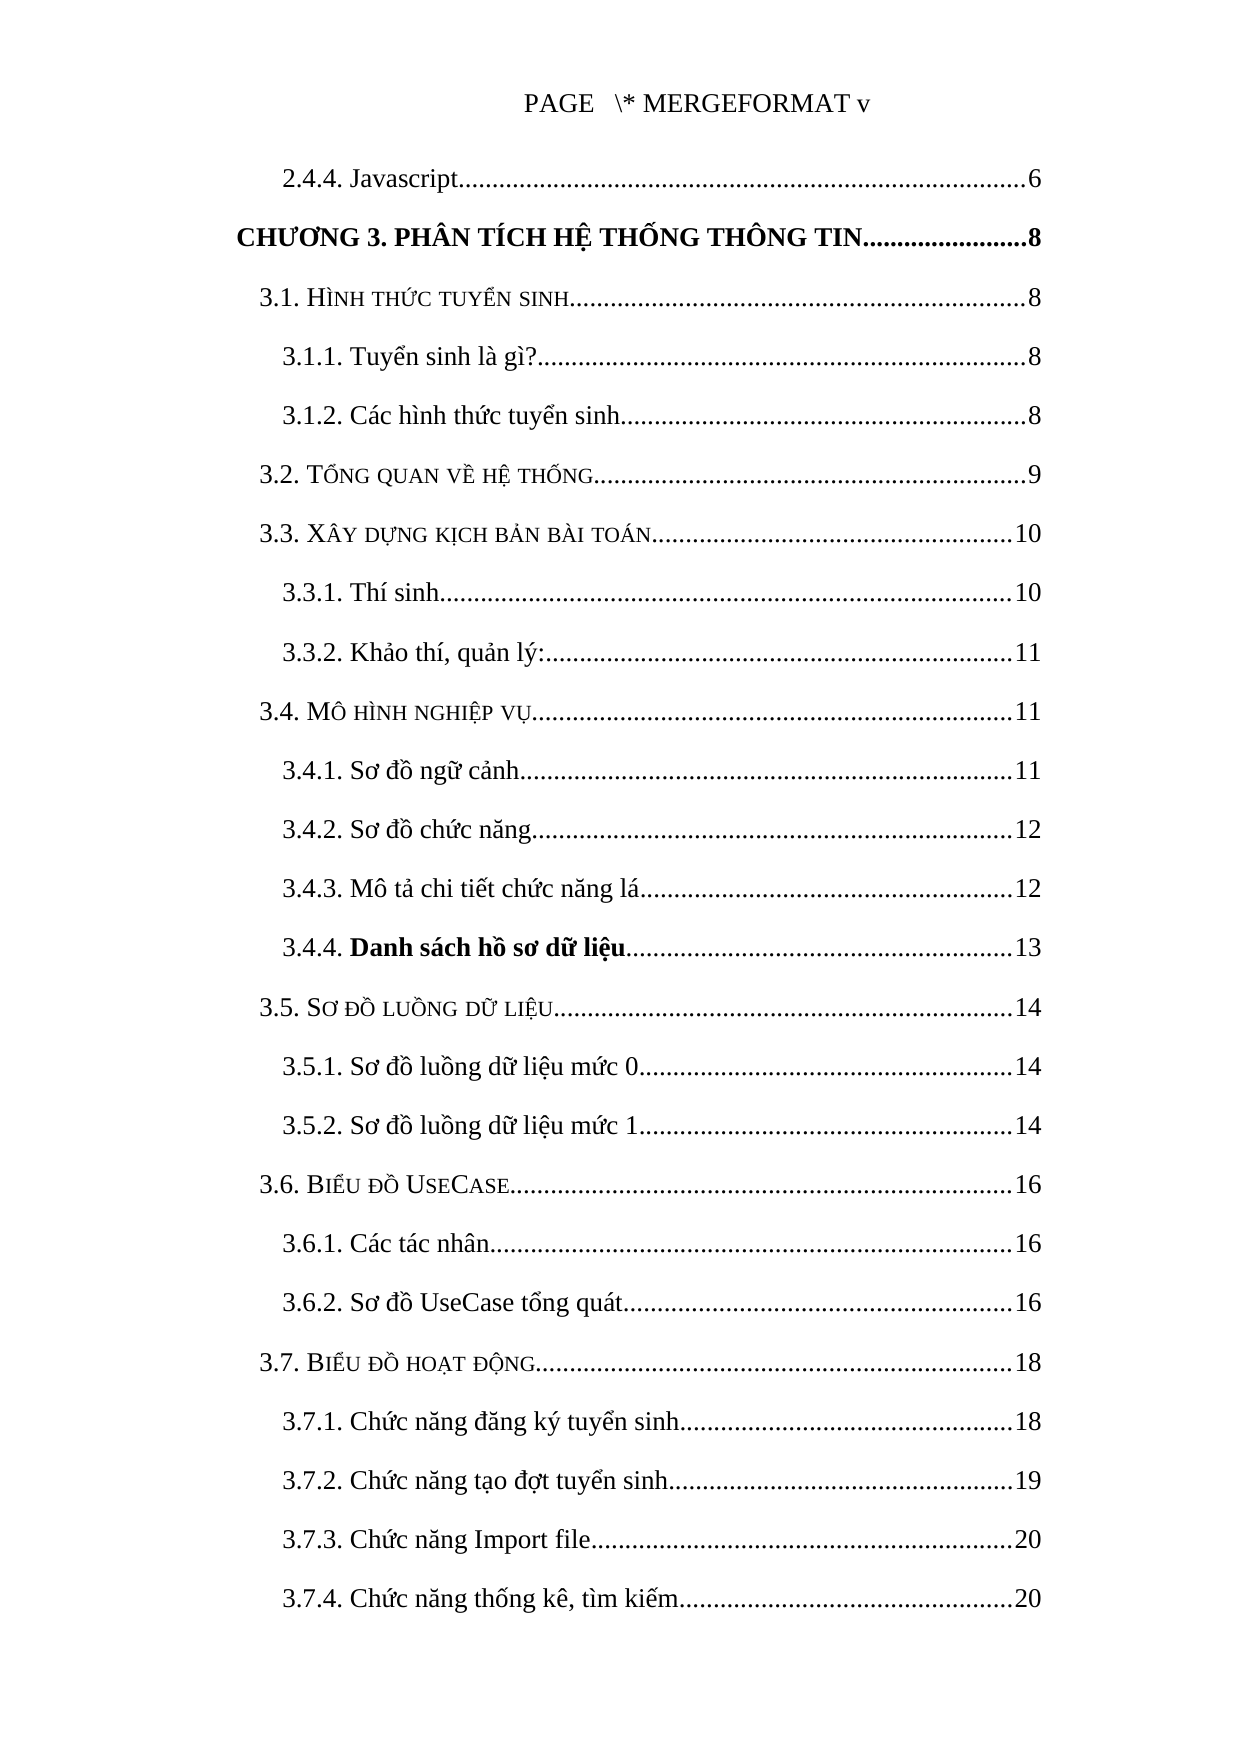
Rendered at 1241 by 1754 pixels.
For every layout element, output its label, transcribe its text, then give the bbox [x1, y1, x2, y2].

text CHƯƠNG 3. PHÂN TÍCH HỆ THỐNG THÔNG TIN 8 [177, 221, 1152, 253]
text 3.7.2. Chức năng tạo đợt tuyển sinh 19 [223, 1464, 1152, 1495]
text 3.7.4. Chức năng thống kê, tìm kiếm 20 [223, 1582, 1152, 1613]
text 3.1.1. Tuyển sinh là gì? 8 [223, 340, 1152, 371]
text 3.6.1. Các tác nhân 16 [223, 1227, 1152, 1258]
text 3.3.1. Thí sinh 10 [223, 576, 1152, 608]
text 3.5. Sơ đồ luồng dữ liệu 14 [200, 991, 1152, 1022]
text 3.4. Mô hình nghiệp vụ 11 [200, 695, 1152, 726]
text 3.5.2. Sơ đồ luồng dữ liệu mức 1 14 [223, 1109, 1152, 1140]
text 3.2. Tổng quan về hệ thống 9 [200, 458, 1152, 489]
text 3.7. Biểu đồ hoạt động 18 [200, 1346, 1152, 1377]
text 3.7.1. Chức năng đăng ký tuyển sinh 18 [223, 1405, 1152, 1436]
text 3.4.1. Sơ đồ ngữ cảnh 11 [223, 754, 1152, 785]
text 3.1. Hình thức tuyển sinh 8 [200, 281, 1152, 312]
text 3.5.1. Sơ đồ luồng dữ liệu mức 0 14 [223, 1050, 1152, 1081]
text 3.3.2. Khảo thí, quản lý: 11 [223, 636, 1152, 667]
text 3.6.2. Sơ đồ UseCase tổng quát 16 [223, 1286, 1152, 1318]
text 3.3. Xây dựng kịch bản bài toán 10 [200, 517, 1152, 548]
text 3.6. Biểu đồ UseCase 16 [200, 1168, 1152, 1199]
text 3.4.4. Danh sách hồ sơ dữ liệu 13 [223, 931, 1152, 963]
text 3.4.2. Sơ đồ chức năng 12 [223, 813, 1152, 844]
text 3.1.2. Các hình thức tuyển sinh 8 [223, 399, 1152, 430]
text 3.7.3. Chức năng Import file 20 [223, 1523, 1152, 1554]
text 2.4.4. Javascript 6 [223, 162, 1152, 193]
text 3.4.3. Mô tả chi tiết chức năng lá 12 [223, 872, 1152, 903]
